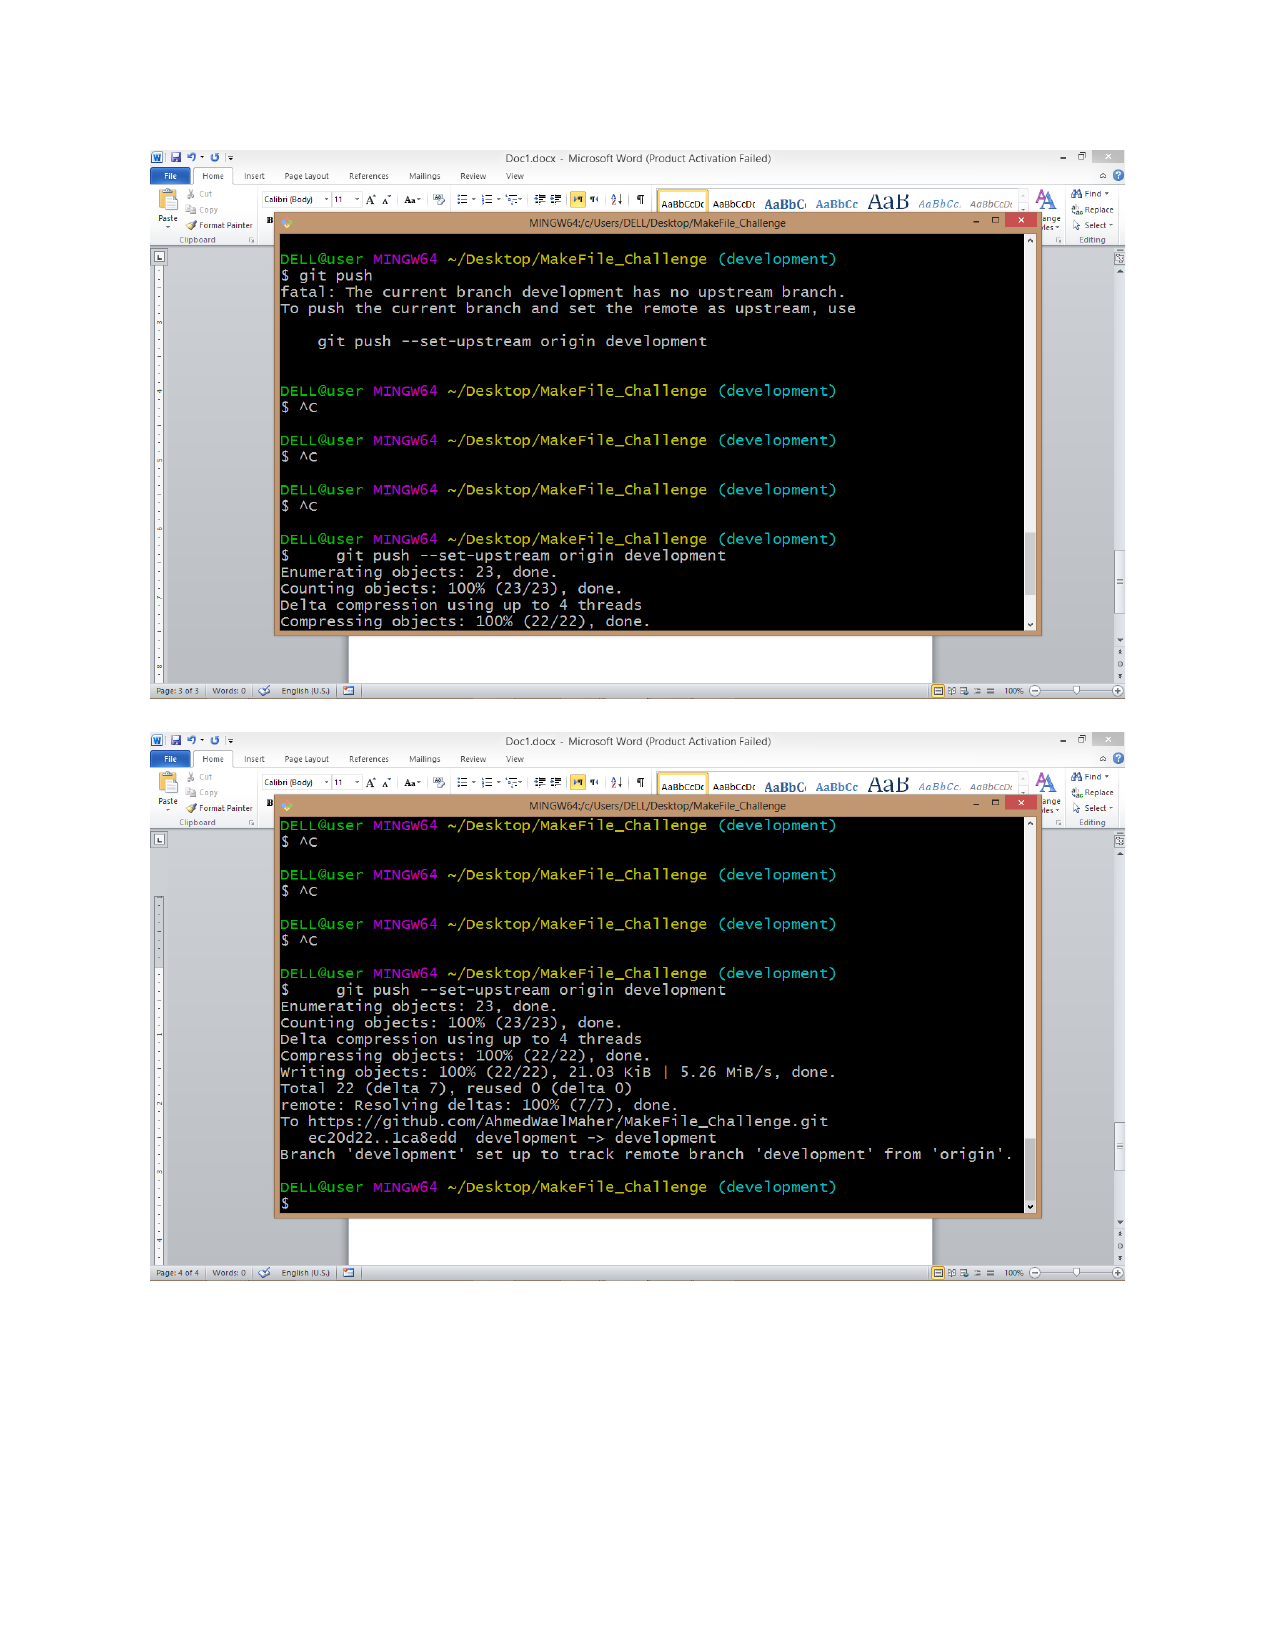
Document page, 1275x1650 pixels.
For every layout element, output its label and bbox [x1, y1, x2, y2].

picture [150, 732, 1125, 1281]
picture [150, 150, 1125, 699]
